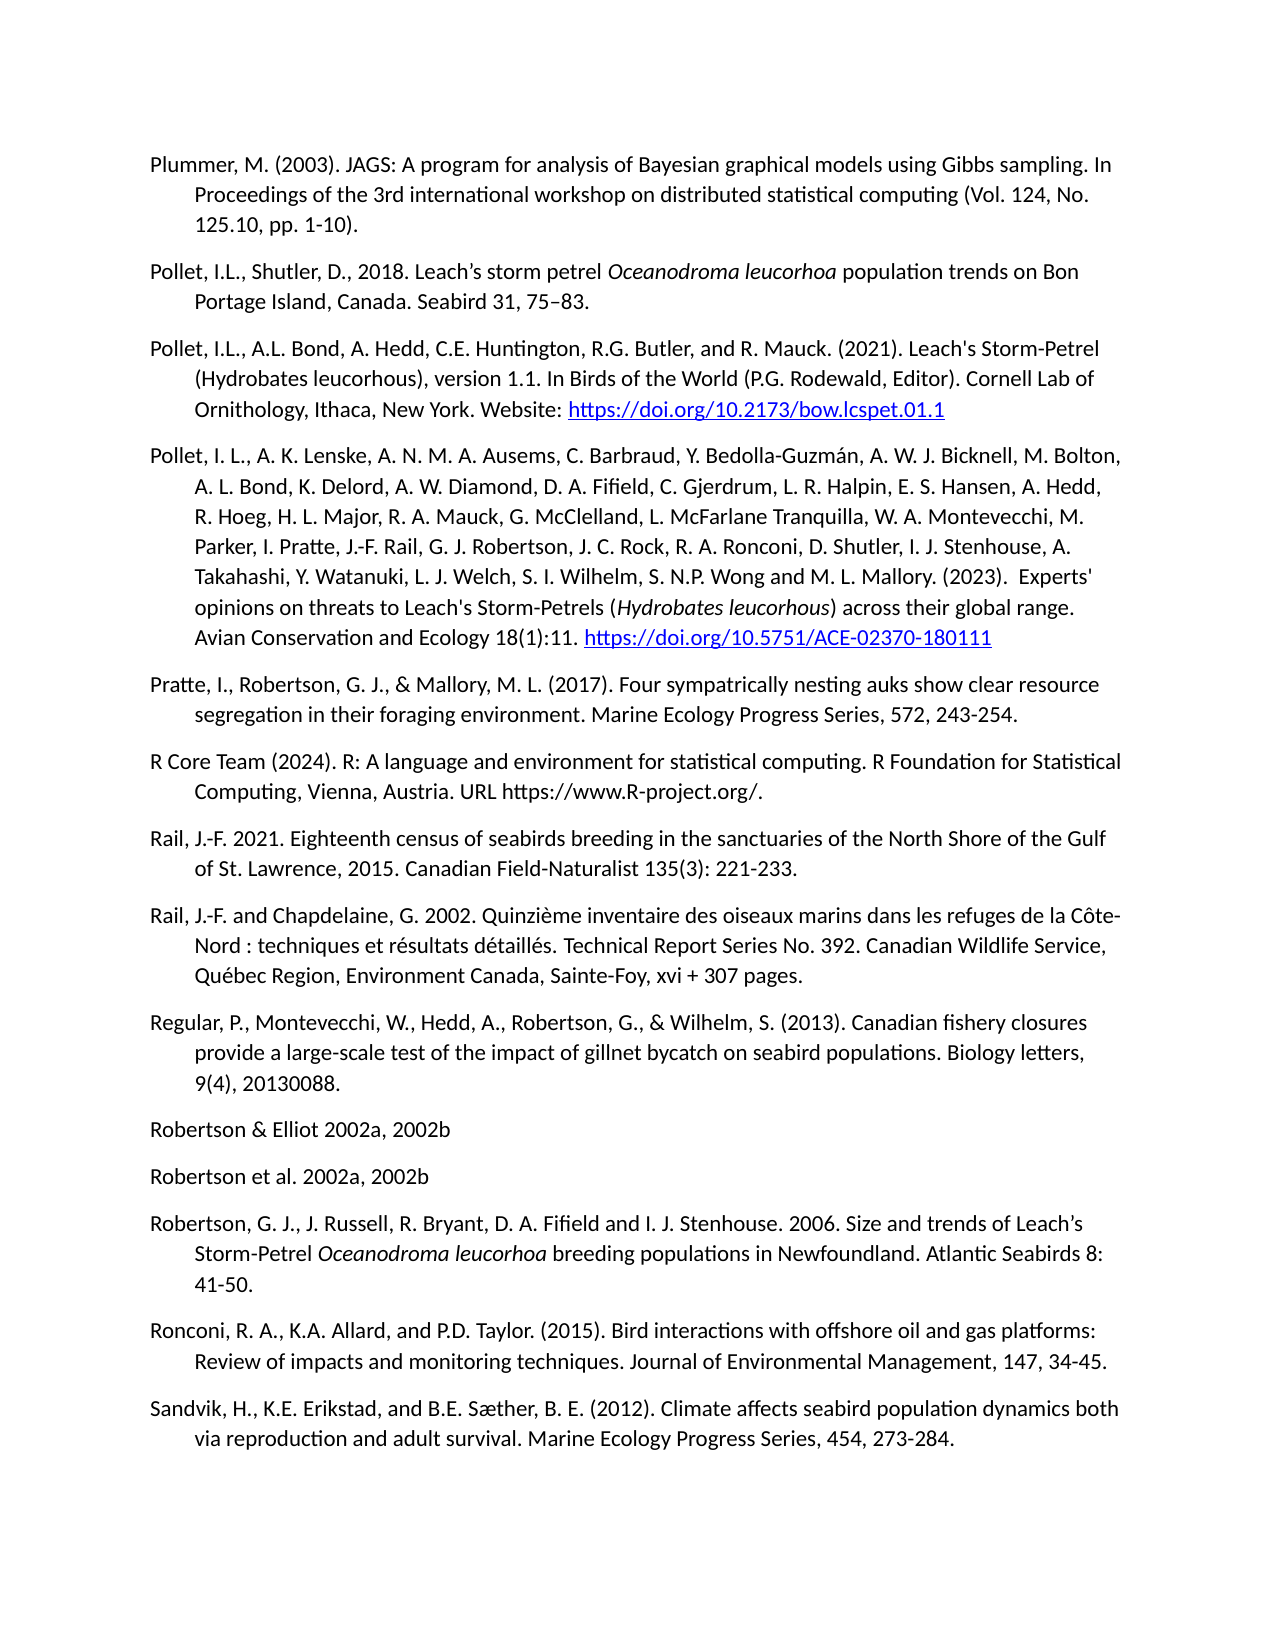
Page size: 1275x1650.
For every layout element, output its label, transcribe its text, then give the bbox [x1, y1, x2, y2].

text Robertson & Elliot 2002a, 2002b [150, 1116, 1125, 1144]
text Regular, P., Montevecchi, W., Hedd, A., Robertson, G., & Wilhelm, S. (2013). Canadian fishery closures provide a large-scale test of the impact of gillnet bycatch on seabird populations. Biology letters, 9(4), 20130088. [150, 1008, 1125, 1097]
text Pollet, I.L., A.L. Bond, A. Hedd, C.E. Huntington, R.G. Butler, and R. Mauck. (2021). Leach's Storm-Petrel (Hydrobates leucorhous), version 1.1. In Birds of the World (P.G. Rodewald, Editor). Cornell Lab of Ornithology, Ithaca, New York. Website: https://doi.org/10.2173/bow.lcspet.01.1 [150, 334, 1125, 423]
text Pollet, I. L., A. K. Lenske, A. N. M. A. Ausems, C. Barbraud, Y. Bedolla-Guzmán, A. W. J. Bicknell, M. Bolton, A. L. Bond, K. Delord, A. W. Diamond, D. A. Fifield, C. Gjerdrum, L. R. Halpin, E. S. Hansen, A. Hedd, R. Hoeg, H. L. Major, R. A. Mauck, G. McClelland, L. McFarlane Tranquilla, W. A. Montevecchi, M. Parker, I. Pratte, J.-F. Rail, G. J. Robertson, J. C. Rock, R. A. Ronconi, D. Shutler, I. J. Stenhouse, A. Takahashi, Y. Watanuki, L. J. Welch, S. I. Wilhelm, S. N.P. Wong and M. L. Mallory. (2023). Experts' opinions on threats to Leach's Storm-Petrels (Hydrobates leucorhous) across their global range. Avian Conservation and Ecology 18(1):11. https://doi.org/10.5751/ACE-02370-180111 [150, 442, 1125, 651]
text Ronconi, R. A., K.A. Allard, and P.D. Taylor. (2015). Bird interactions with offshore oil and gas platforms: Review of impacts and monitoring techniques. Journal of Environmental Management, 147, 34-45. [150, 1317, 1125, 1375]
text Sandvik, H., K.E. Erikstad, and B.E. Sæther, B. E. (2012). Climate affects seabird population dynamics both via reproduction and adult survival. Marine Ecology Progress Series, 454, 273-284. [150, 1394, 1125, 1452]
text Pollet, I.L., Shutler, D., 2018. Leach’s storm petrel Oceanodroma leucorhoa population trends on Bon Portage Island, Canada. Seabird 31, 75–83. [150, 257, 1125, 316]
text Robertson et al. 2002a, 2002b [150, 1162, 1125, 1191]
text Rail, J.-F. 2021. Eighteenth census of seabirds breeding in the sanctuaries of the North Shore of the Gulf of St. Lawrence, 2015. Canadian Field-Naturalist 135(3): 221-233. [150, 824, 1125, 882]
text Pratte, I., Robertson, G. J., & Mallory, M. L. (2017). Four sympatrically nesting auks show clear resource segregation in their foraging environment. Marine Ecology Progress Series, 572, 243-254. [150, 670, 1125, 728]
text Plummer, M. (2003). JAGS: A program for analysis of Bayesian graphical models using Gibbs sampling. In Proceedings of the 3rd international workshop on distributed statistical computing (Vol. 124, No. 125.10, pp. 1-10). [150, 150, 1125, 238]
text Rail, J.-F. and Chapdelaine, G. 2002. Quinzième inventaire des oiseaux marins dans les refuges de la Côte-Nord : techniques et résultats détaillés. Technical Report Series No. 392. Canadian Wildlife Service, Québec Region, Environment Canada, Sainte-Foy, xvi + 307 pages. [150, 901, 1125, 989]
text R Core Team (2024). R: A language and environment for statistical computing. R Foundation for Statistical Computing, Vienna, Austria. URL https://www.R-project.org/. [150, 747, 1125, 805]
text Robertson, G. J., J. Russell, R. Bryant, D. A. Fifield and J. Stenhouse. 2006. Size and trends of Leach’s Storm-Petrel Oceanodroma leucorhoa breeding populations in . Atlantic Seabirds 8: 41-50. [150, 1209, 1125, 1298]
